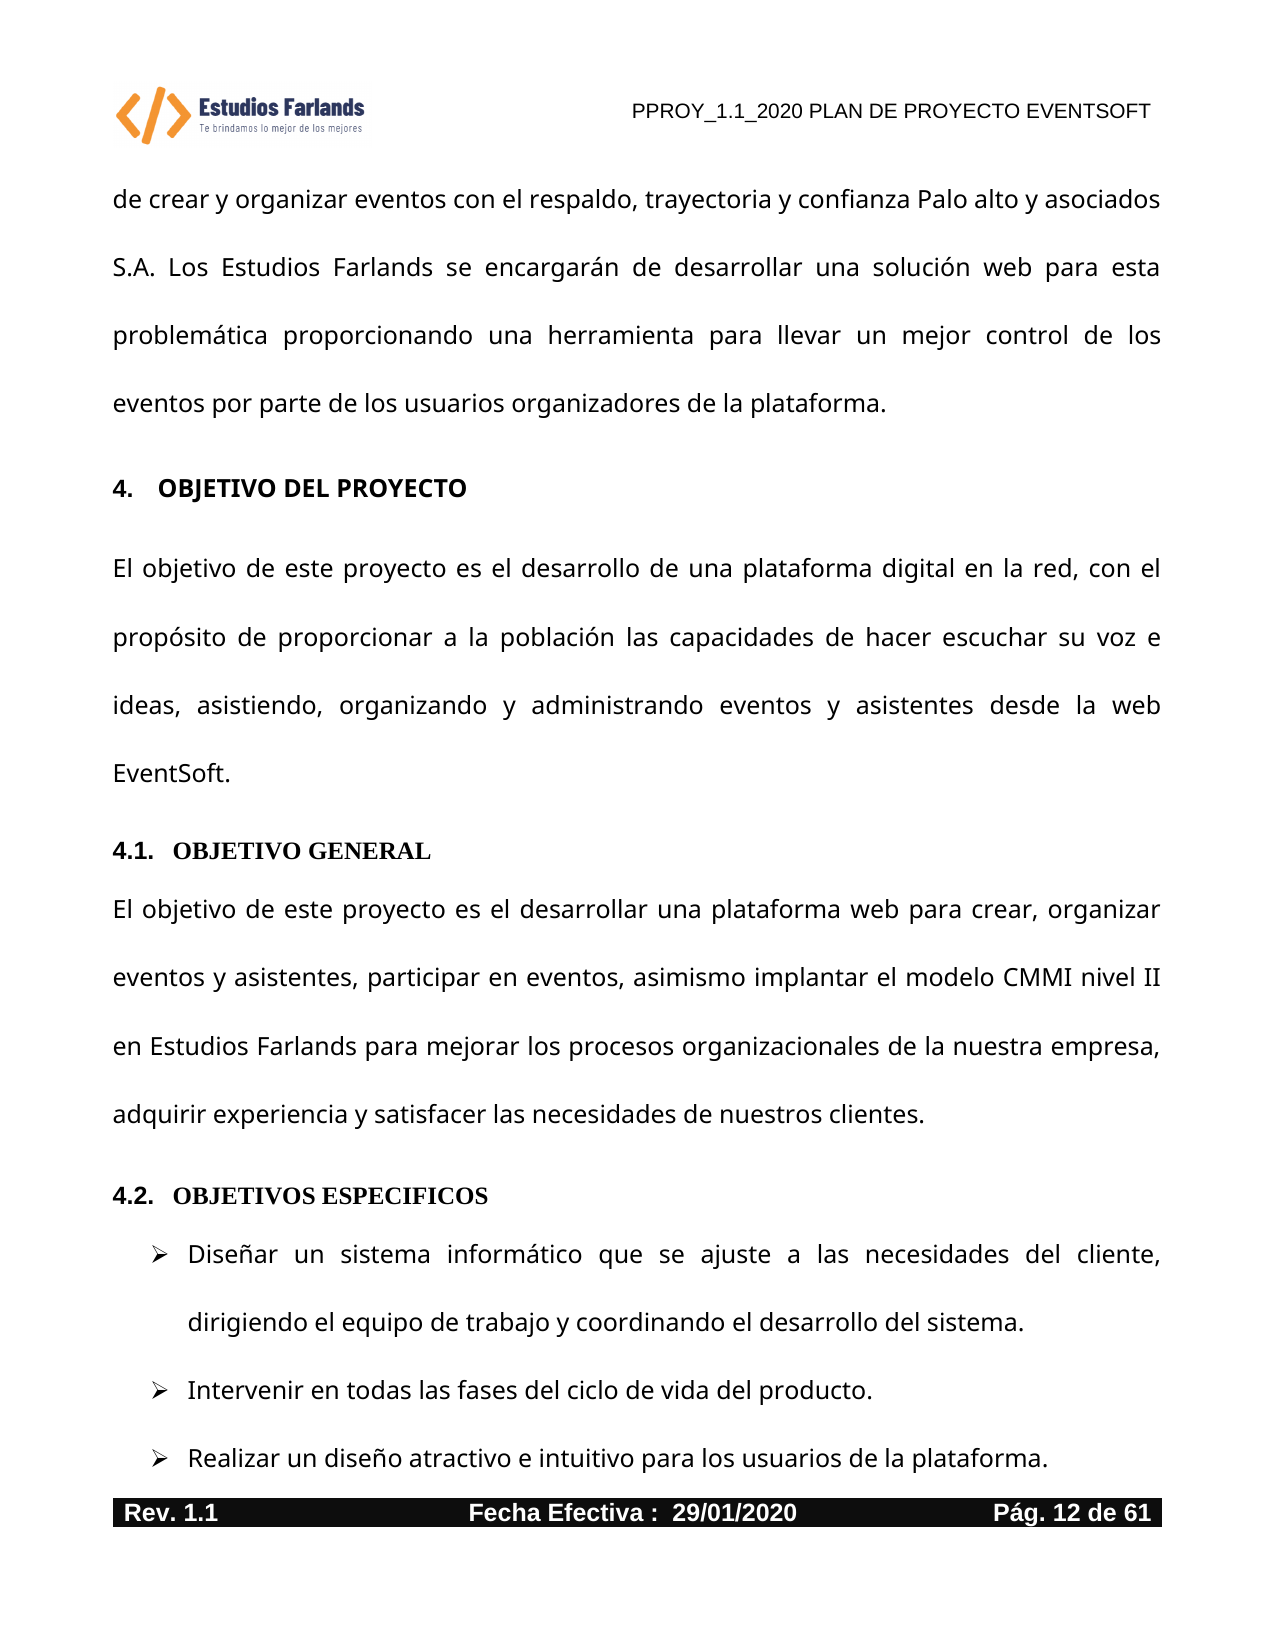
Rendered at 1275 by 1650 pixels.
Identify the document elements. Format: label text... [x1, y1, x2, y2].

list Realizar un diseño atractivo e intuitivo para los usuarios de la plataforma. [150, 1441, 1162, 1475]
list Diseñar un sistema informático que se ajuste a las necesidades del cliente, dirigiendo el equipo de trabajo y coordinando el desarrollo del sistema. [150, 1237, 1162, 1339]
list Intervenir en todas las fases del ciclo de vida del producto. [150, 1373, 1162, 1407]
text El objetivo de este proyecto es el desarrollo de una plataforma digital en la red, con el propósito de proporcionar a la población las capacidades de hacer escuchar su voz e ideas, asistiendo, organizando y administrando eventos y asistentes desde la web EventSoft. [112, 551, 1162, 789]
subtitle OBJETIVO DEL PROYECTO [112, 471, 1162, 504]
subtitle OBJETIVOS ESPECIFICOS [112, 1181, 1162, 1210]
subtitle OBJETIVO GENERAL [112, 836, 1162, 865]
text El objetivo de este proyecto es el desarrollar una plataforma web para crear, organizar eventos y asistentes, participar en eventos, asimismo implantar el modelo CMMI nivel II en Estudios Farlands para mejorar los procesos organizacionales de la nuestra empresa, adquirir experiencia y satisfacer las necesidades de nuestros clientes. [112, 892, 1162, 1130]
picture [112, 81, 372, 147]
